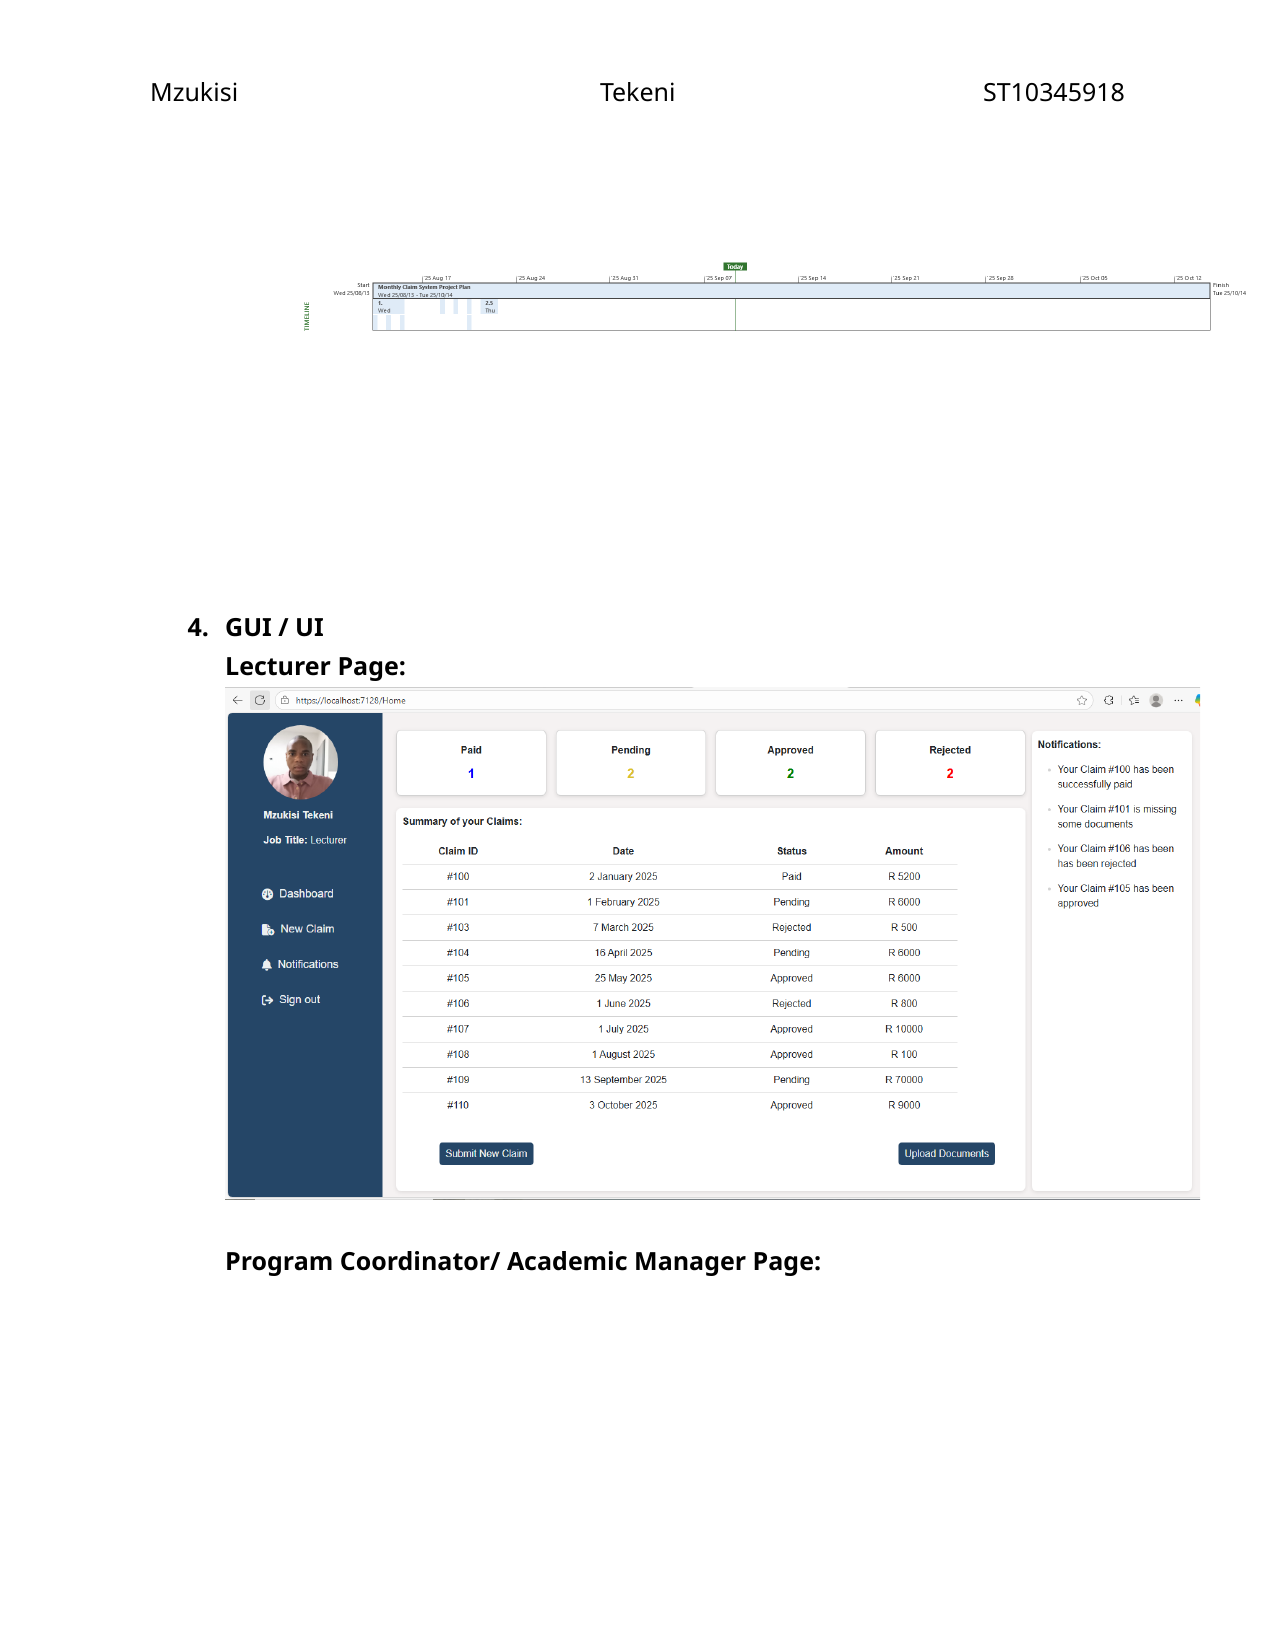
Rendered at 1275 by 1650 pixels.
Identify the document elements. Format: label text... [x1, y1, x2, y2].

picture [300, 150, 1275, 527]
list Lecturer Page: [225, 649, 1125, 683]
list GUI / UI [187, 609, 1125, 644]
list Program Coordinator/ Academic Manager Page: [225, 1244, 1125, 1278]
picture [225, 687, 1200, 1200]
